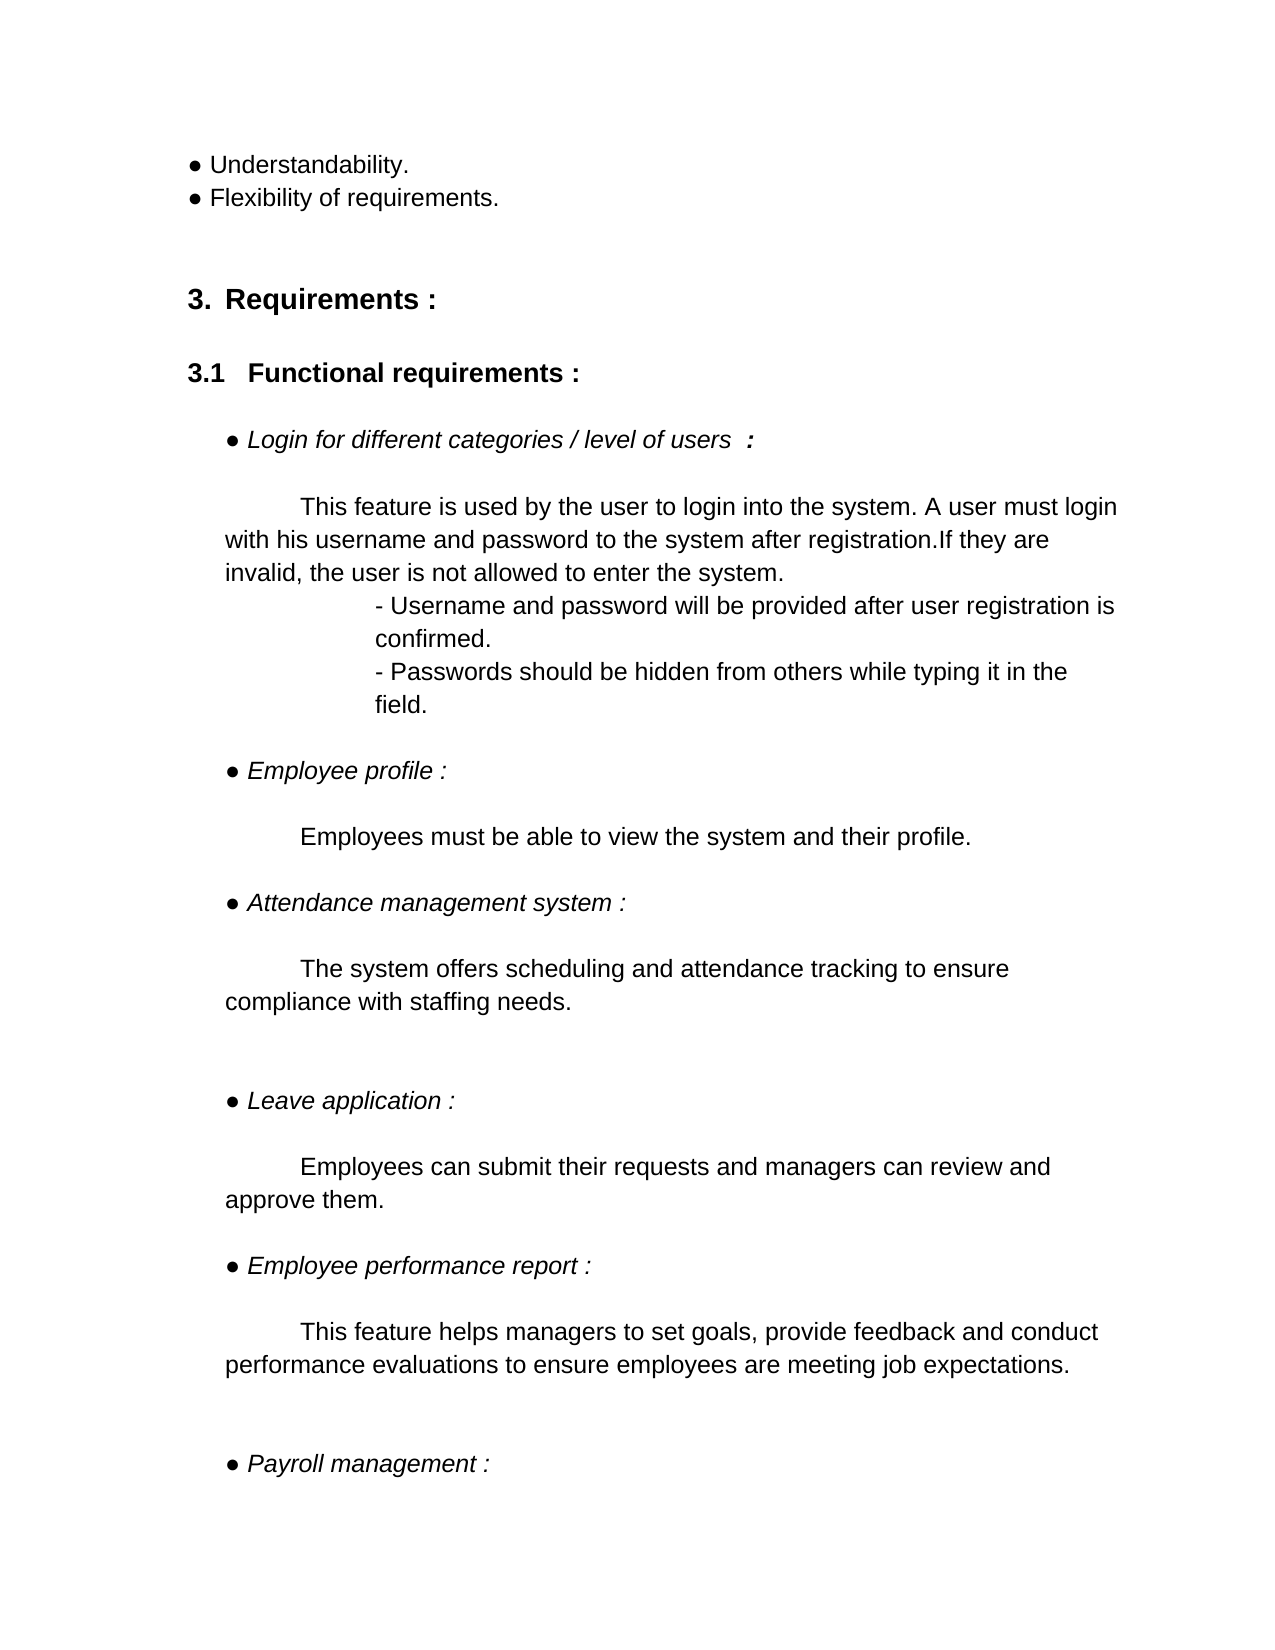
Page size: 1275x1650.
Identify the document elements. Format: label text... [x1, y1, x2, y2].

text ● Employee performance report : [225, 1251, 1125, 1280]
list Requirements : [187, 282, 1125, 316]
text ● Employee profile : [225, 756, 1125, 784]
text ● Payroll management : [225, 1449, 1125, 1478]
text 3.1 Functional requirements : [187, 357, 1125, 388]
text This feature helps managers to set goals, provide feedback and conduct performance evaluations to ensure employees are meeting job expectations. [225, 1317, 1125, 1379]
text ● Login for different categories / level of users : [225, 426, 1125, 454]
text ● Leave application : [225, 1086, 1125, 1115]
text - Username and password will be provided after user registration is confirmed. [375, 591, 1125, 652]
text Employees can submit their requests and managers can review and approve them. [225, 1152, 1125, 1214]
text ● Attendance management system : [225, 888, 1125, 917]
text The system offers scheduling and attendance tracking to ensure compliance with staffing needs. [225, 954, 1125, 1016]
text ● Understandability. [187, 150, 1125, 179]
text Employees must be able to view the system and their profile. [225, 822, 1125, 851]
text ● Flexibility of requirements. [187, 183, 1125, 212]
text - Passwords should be hidden from others while typing it in the field. [375, 657, 1125, 718]
text This feature is used by the user to login into the system. A user must login with his username and password to the system after registration.If they are invalid, the user is not allowed to enter the system. [225, 492, 1125, 586]
